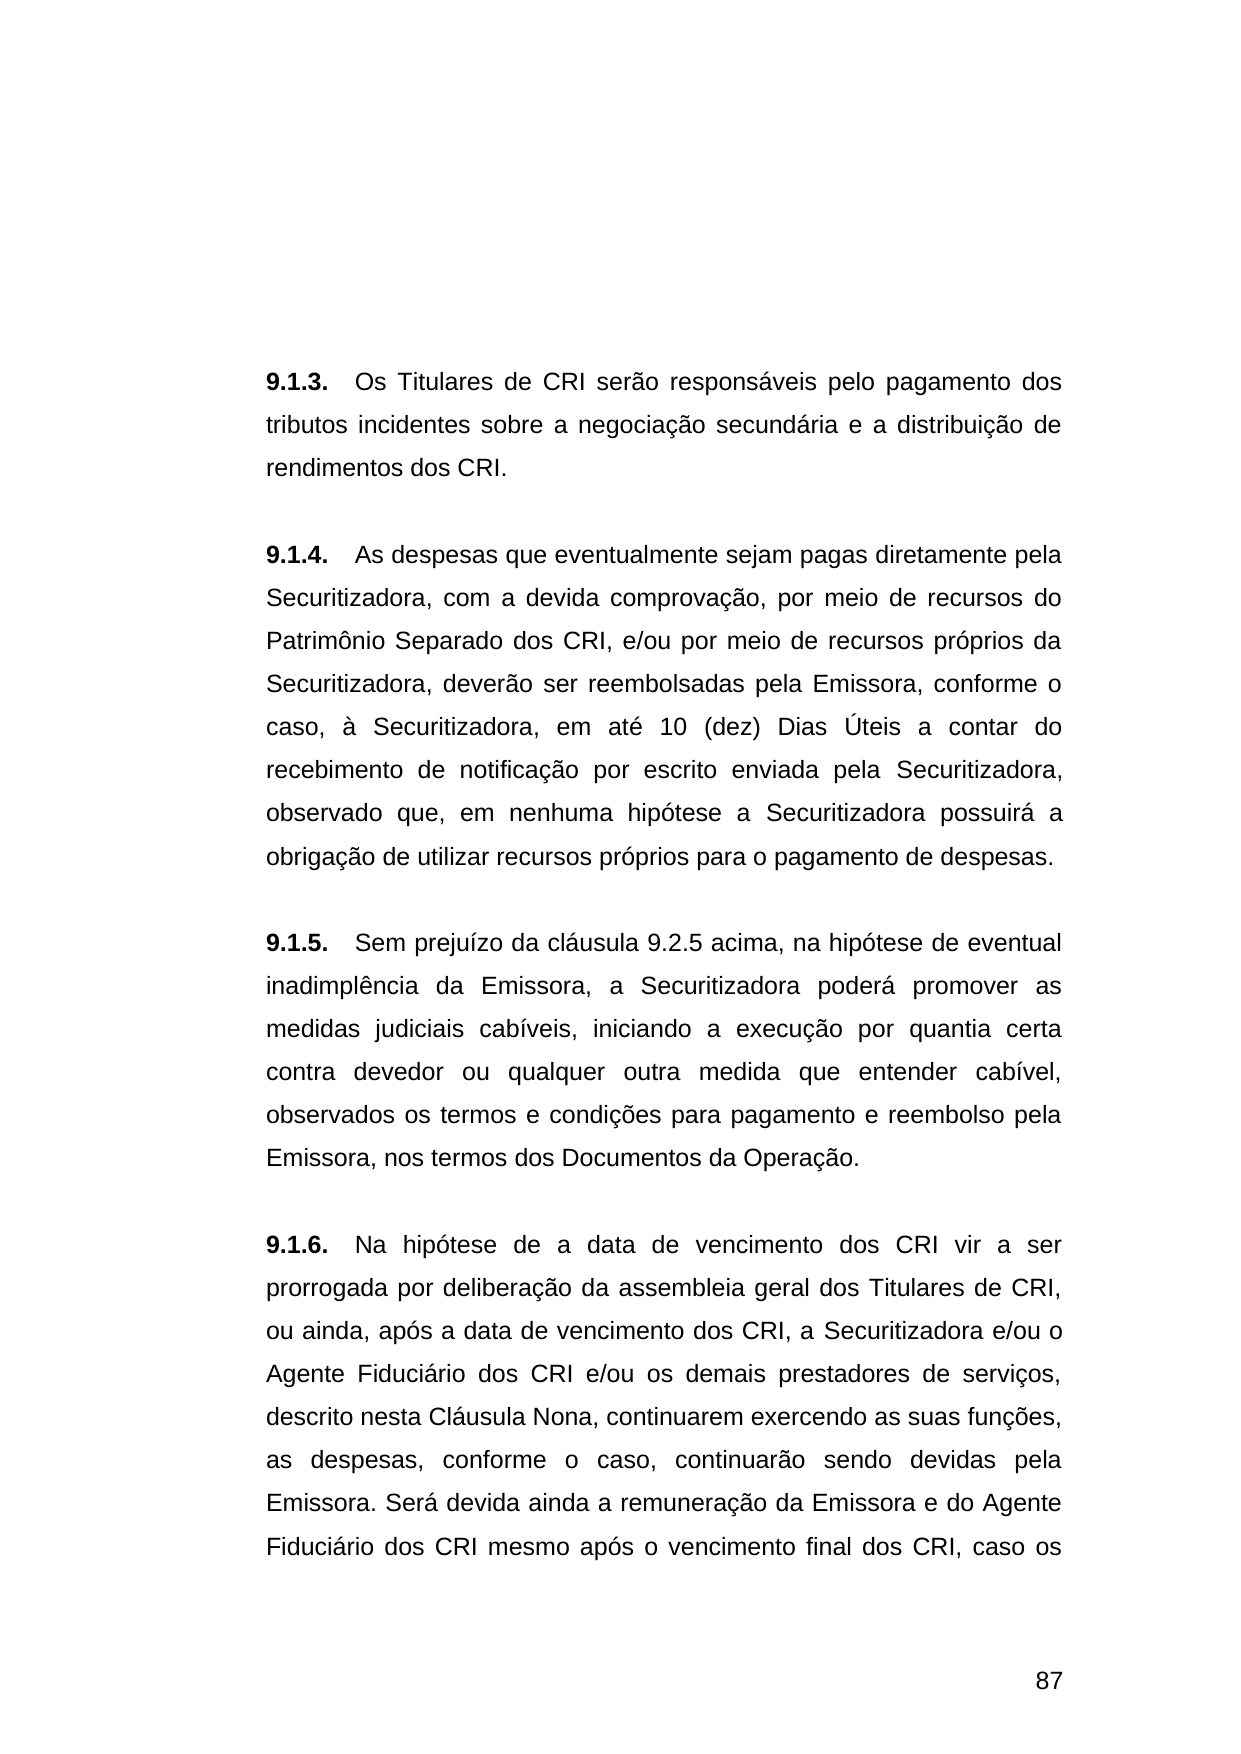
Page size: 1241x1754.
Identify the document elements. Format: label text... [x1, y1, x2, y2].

list As despesas que eventualmente sejam pagas diretamente pela Securitizadora, com a devida comprovação, por meio de recursos do Patrimônio Separado dos CRI, e/ou por meio de recursos próprios da Securitizadora, deverão ser reembolsadas pela Emissora, conforme o caso, à Securitizadora, em até 10 (dez) Dias Úteis a contar do recebimento de notificação por escrito enviada pela Securitizadora, observado que, em nenhuma hipótese a Securitizadora possuirá a obrigação de utilizar recursos próprios para o pagamento de despesas. [266, 540, 1063, 870]
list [266, 1230, 1063, 1560]
list Sem prejuízo da cláusula 9.2.5 acima, na hipótese de eventual inadimplência da Emissora, a Securitizadora poderá promover as medidas judiciais cabíveis, iniciando a execução por quantia certa contra devedor ou qualquer outra medida que entender cabível, observados os termos e condições para pagamento e reembolso pela Emissora, nos termos dos Documentos da Operação. [266, 928, 1063, 1172]
list Os Titulares de CRI serão responsáveis pelo pagamento dos tributos incidentes sobre a negociação secundária e a distribuição de rendimentos dos CRI. [266, 367, 1063, 482]
